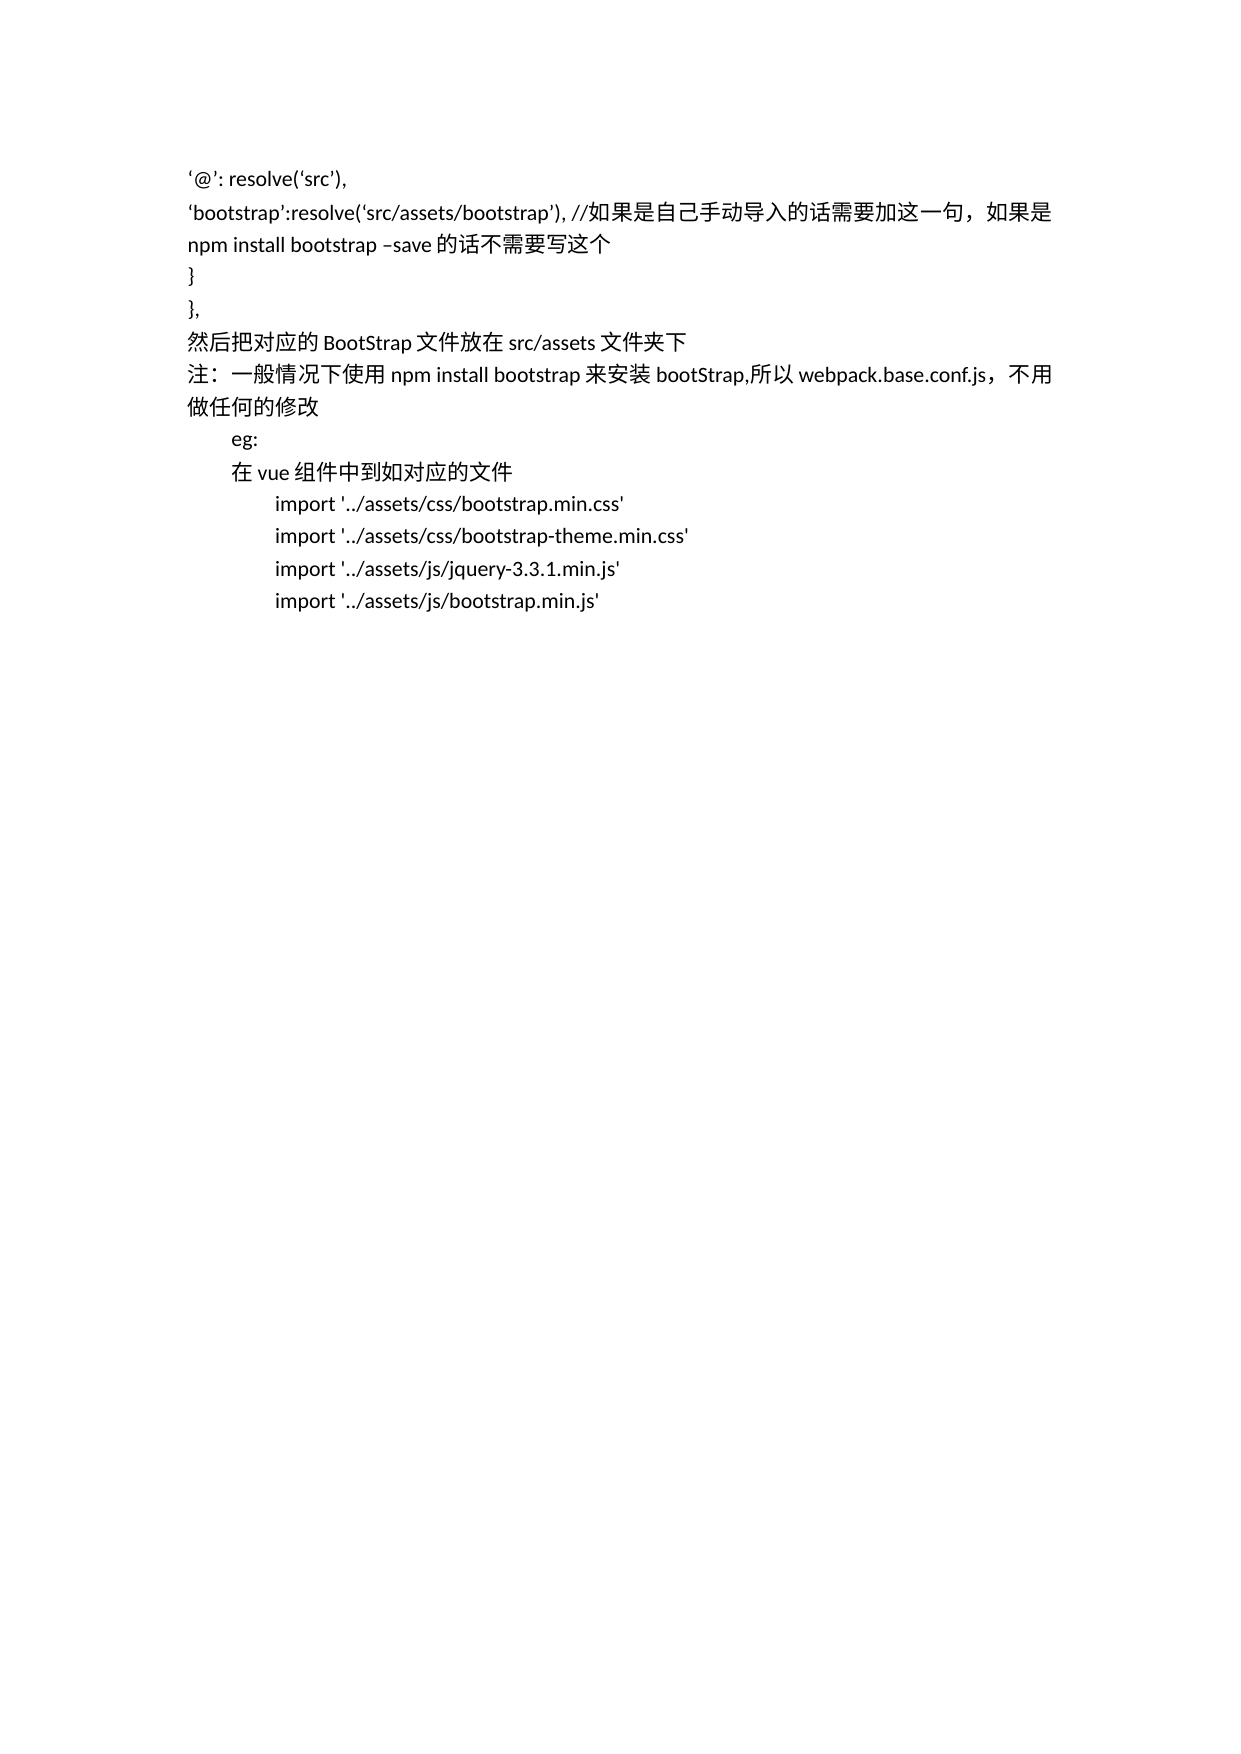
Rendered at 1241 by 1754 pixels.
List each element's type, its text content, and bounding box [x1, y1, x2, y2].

list 注：一般情况下使用npm install bootstrap来安装bootStrap,所以webpack.base.conf.js，不用做任何的修改 [187, 357, 1053, 422]
list ‘@’: resolve(‘src’), [187, 162, 1053, 194]
list } [187, 259, 1053, 292]
list import '../assets/css/bootstrap-theme.min.css' [187, 519, 1053, 552]
list 然后把对应的BootStrap文件放在src/assets文件夹下 [187, 324, 1053, 357]
list import '../assets/js/jquery-3.3.1.min.js' [187, 552, 1053, 584]
list eg: [187, 422, 1053, 454]
list }, [187, 292, 1053, 324]
list import '../assets/css/bootstrap.min.css' [187, 487, 1053, 519]
list 在vue组件中到如对应的文件 [187, 454, 1053, 487]
list ‘bootstrap’:resolve(‘src/assets/bootstrap’), //如果是自己手动导入的话需要加这一句，如果是 npm install bootstrap –save的话不需要写这个 [187, 194, 1053, 259]
list import '../assets/js/bootstrap.min.js' [187, 584, 1053, 617]
